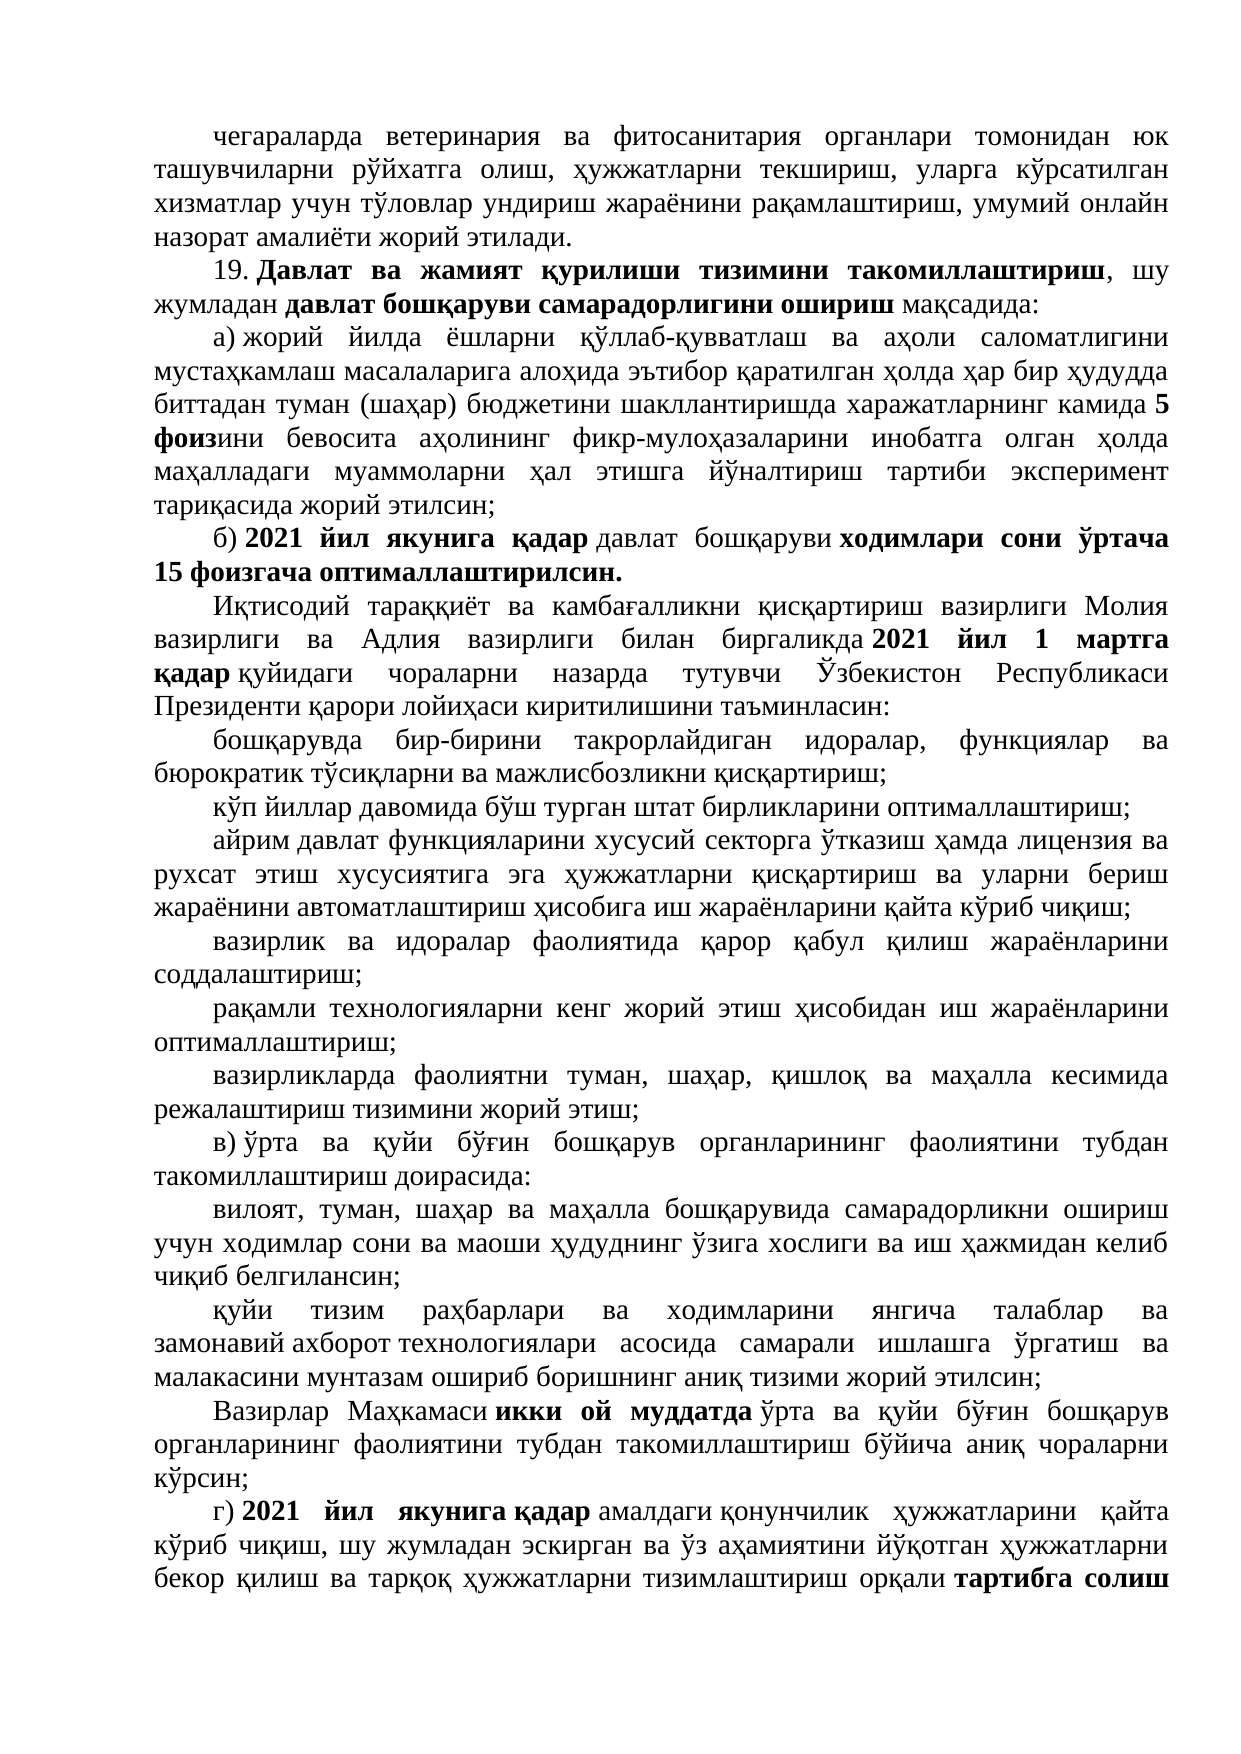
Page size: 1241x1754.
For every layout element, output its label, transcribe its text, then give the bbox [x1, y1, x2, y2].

text бошқарувда бир-бирини такрорлайдиган идоралар, функциялар ва бюрократик тўсиқларни ва мажлисбозликни қисқартириш; [153, 722, 1169, 789]
text 19. Давлат ва жамият қурилиши тизимини такомиллаштириш, шу жумладан давлат бошқаруви самарадорлигини ошириш мақсадида: [153, 252, 1169, 319]
text б) 2021 йил якунига қадар давлат бошқаруви ходимлари сони ўртача 15 фоизгача оптималлаштирилсин. [153, 521, 1169, 588]
text вилоят, туман, шаҳар ва маҳалла бошқарувида самарадорликни ошириш учун ходимлар сони ва маоши ҳудуднинг ўзига хослиги ва иш ҳажмидан келиб чиқиб белгилансин; [153, 1191, 1169, 1292]
text вазирликларда фаолиятни туман, шаҳар, қишлоқ ва маҳалла кесимида режалаштириш тизимини жорий этиш; [153, 1057, 1169, 1124]
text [153, 1493, 1169, 1594]
text в) ўрта ва қуйи бўғин бошқарув органларининг фаолиятини тубдан такомиллаштириш доирасида: [153, 1124, 1169, 1191]
text айрим давлат функцияларини хусусий секторга ўтказиш ҳамда лицензия ва рухсат этиш хусусиятига эга ҳужжатларни қисқартириш ва уларни бериш жараёнини автоматлаштириш ҳисобига иш жараёнларини қайта кўриб чиқиш; [153, 822, 1169, 923]
text Иқтисодий тараққиёт ва камбағалликни қисқартириш вазирлиги Молия вазирлиги ва Адлия вазирлиги билан биргаликда 2021 йил 1 мартга қадар қуйидаги чораларни назарда тутувчи Ўзбекистон Республикаси Президенти қарори лойиҳаси киритилишини таъминласин: [153, 588, 1169, 722]
text қуйи тизим раҳбарлари ва ходимларини янгича талаблар ва замонавий ахборот технологиялари асосида самарали ишлашга ўргатиш ва малакасини мунтазам ошириб боришнинг аниқ тизими жорий этилсин; [153, 1292, 1169, 1393]
text кўп йиллар давомида бўш турган штат бирликларини оптималлаштириш; [153, 789, 1169, 822]
text Вазирлар Маҳкамаси икки ой муддатда ўрта ва қуйи бўғин бошқарув органларининг фаолиятини тубдан такомиллаштириш бўйича аниқ чораларни кўрсин; [153, 1393, 1169, 1493]
text чегараларда ветеринария ва фитосанитария органлари томонидан юк ташувчиларни рўйхатга олиш, ҳужжатларни текшириш, уларга кўрсатилган хизматлар учун тўловлар ундириш жараёнини рақамлаштириш, умумий онлайн назорат амалиёти жорий этилади. [153, 118, 1169, 252]
text а) жорий йилда ёшларни қўллаб-қувватлаш ва аҳоли саломатлигини мустаҳкамлаш масалаларига алоҳида эътибор қаратилган ҳолда ҳар бир ҳудудда биттадан туман (шаҳар) бюджетини шакллантиришда харажатларнинг камида 5 фоизини бевосита аҳолининг фикр-мулоҳазаларини инобатга олган ҳолда маҳалладаги муаммоларни ҳал этишга йўналтириш тартиби эксперимент тариқасида жорий этилсин; [153, 319, 1169, 521]
text вазирлик ва идоралар фаолиятида қарор қабул қилиш жараёнларини соддалаштириш; [153, 923, 1169, 990]
text рақамли технологияларни кенг жорий этиш ҳисобидан иш жараёнларини оптималлаштириш; [153, 990, 1169, 1057]
